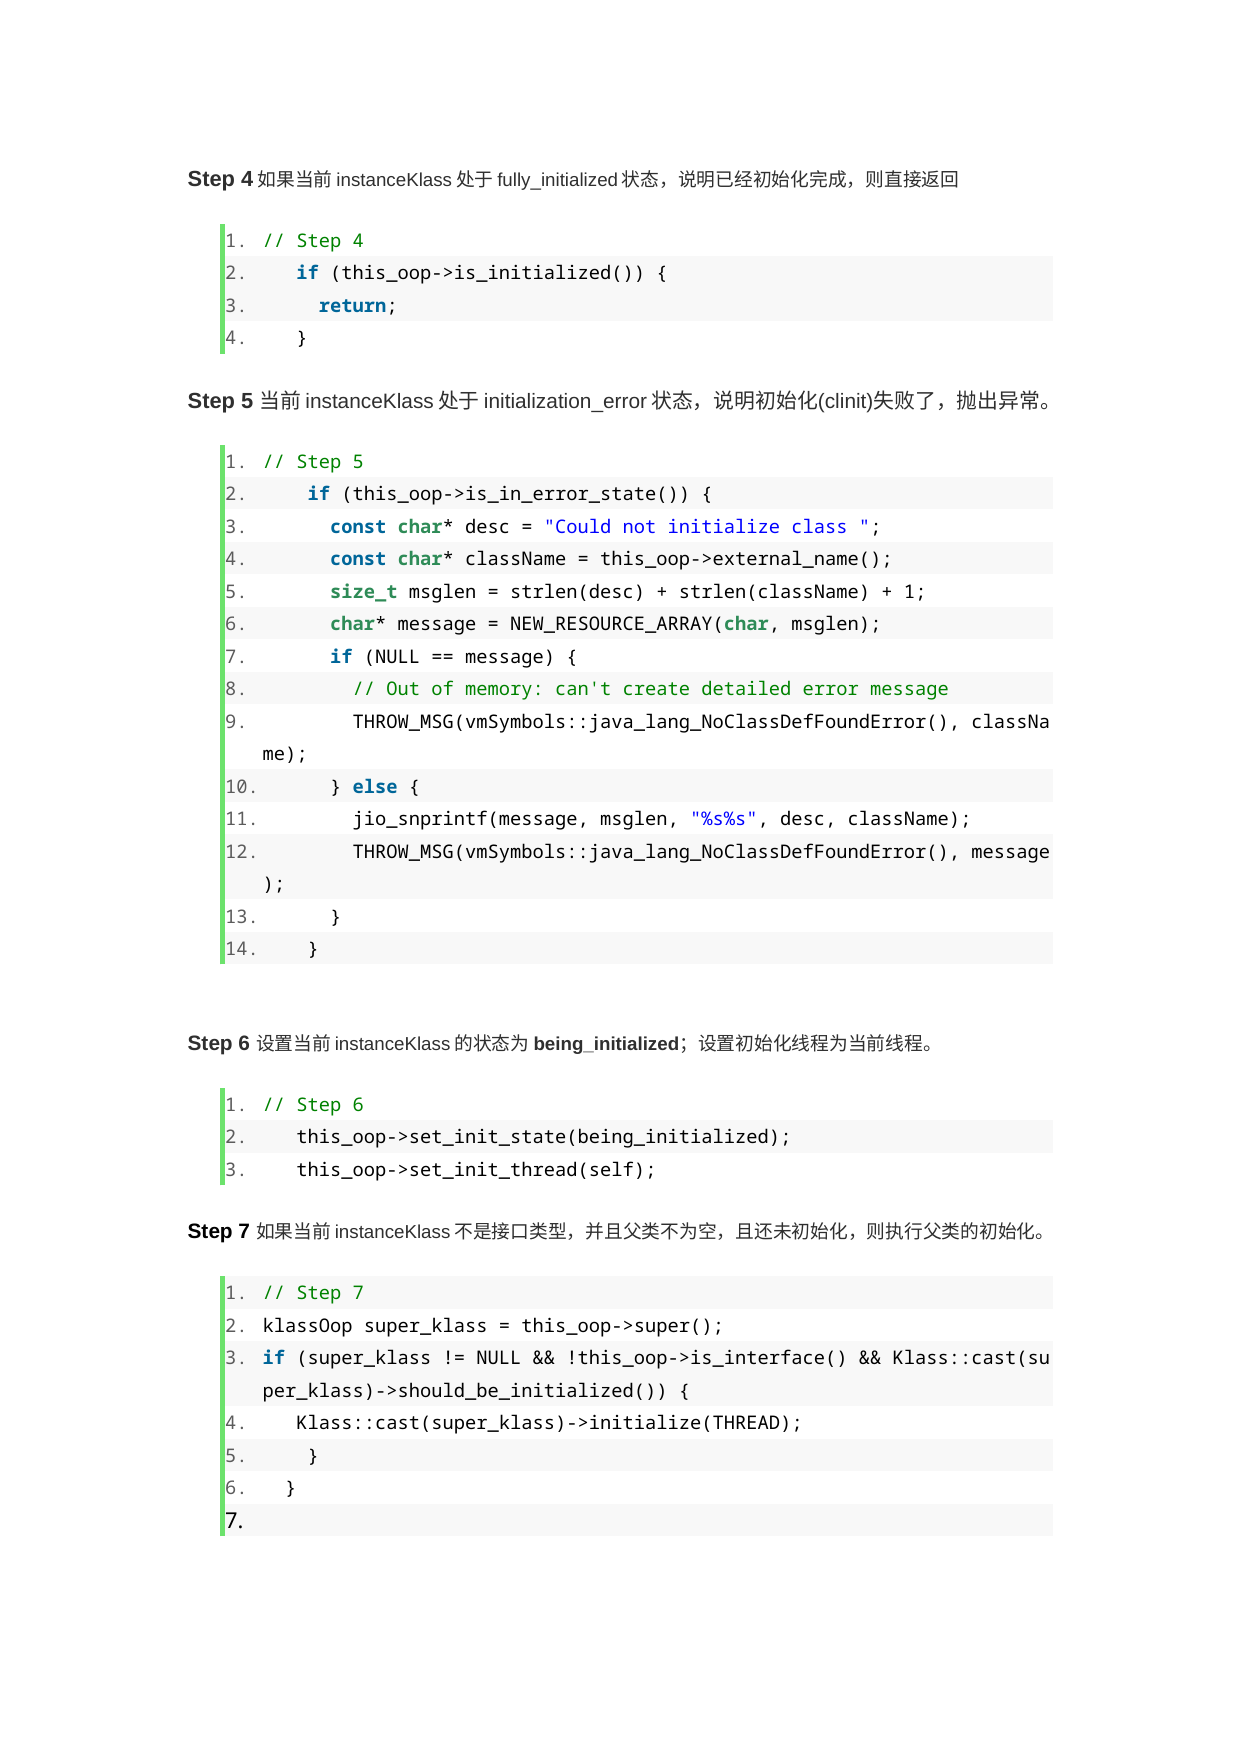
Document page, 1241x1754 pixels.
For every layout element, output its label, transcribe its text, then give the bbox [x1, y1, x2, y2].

list // Step 4 [225, 224, 1053, 256]
list if (super_klass != NULL && !this_oop->is_interface() && Klass::cast(super_klass)->should_be_initialized()) { [225, 1341, 1053, 1406]
list this_oop->set_init_state(being_initialized); [225, 1120, 1053, 1153]
list if (this_oop->is_initialized()) { [225, 256, 1053, 289]
list if (this_oop->is_in_error_state()) { [225, 477, 1053, 509]
list jio_snprintf(message, msglen, "%s%s", desc, className); [225, 802, 1053, 834]
list const char* desc = "Could not initialize class "; [225, 509, 1053, 542]
list } [225, 1439, 1053, 1471]
list return; [225, 289, 1053, 321]
list // Step 5 [220, 444, 1053, 477]
list if (NULL == message) { [225, 639, 1053, 672]
list klassOop super_klass = this_oop->super(); [225, 1309, 1053, 1341]
list } [225, 899, 1053, 932]
list THROW_MSG(vmSymbols::java_lang_NoClassDefFoundError(), className); [225, 704, 1053, 769]
list } [225, 321, 1053, 354]
text Step 6 设置当前instanceKlass的状态为 being_initialized；设置初始化线程为当前线程。 [187, 1026, 1053, 1059]
list char* message = NEW_RESOURCE_ARRAY(char, msglen); [225, 607, 1053, 639]
text Step 5 当前instanceKlass处于initialization_error状态，说明初始化(clinit)失败了，抛出异常。 [187, 383, 1053, 415]
list size_t msglen = strlen(desc) + strlen(className) + 1; [225, 574, 1053, 607]
list // Step 6 [225, 1088, 1053, 1120]
list } [225, 932, 1053, 964]
text Step 4如果当前instanceKlass处于fully_initialized状态，说明已经初始化完成，则直接返回 [187, 162, 1053, 194]
list this_oop->set_init_thread(self); [225, 1153, 1053, 1185]
list // Out of memory: can't create detailed error message [225, 672, 1053, 704]
list Klass::cast(super_klass)->initialize(THREAD); [225, 1406, 1053, 1439]
list const char* className = this_oop->external_name(); [225, 542, 1053, 574]
text Step 7 如果当前instanceKlass不是接口类型，并且父类不为空，且还未初始化，则执行父类的初始化。 [187, 1214, 1053, 1247]
list } else { [225, 769, 1053, 802]
list // Step 7 [225, 1276, 1053, 1309]
list THROW_MSG(vmSymbols::java_lang_NoClassDefFoundError(), message); [225, 834, 1053, 899]
list } [225, 1471, 1053, 1504]
